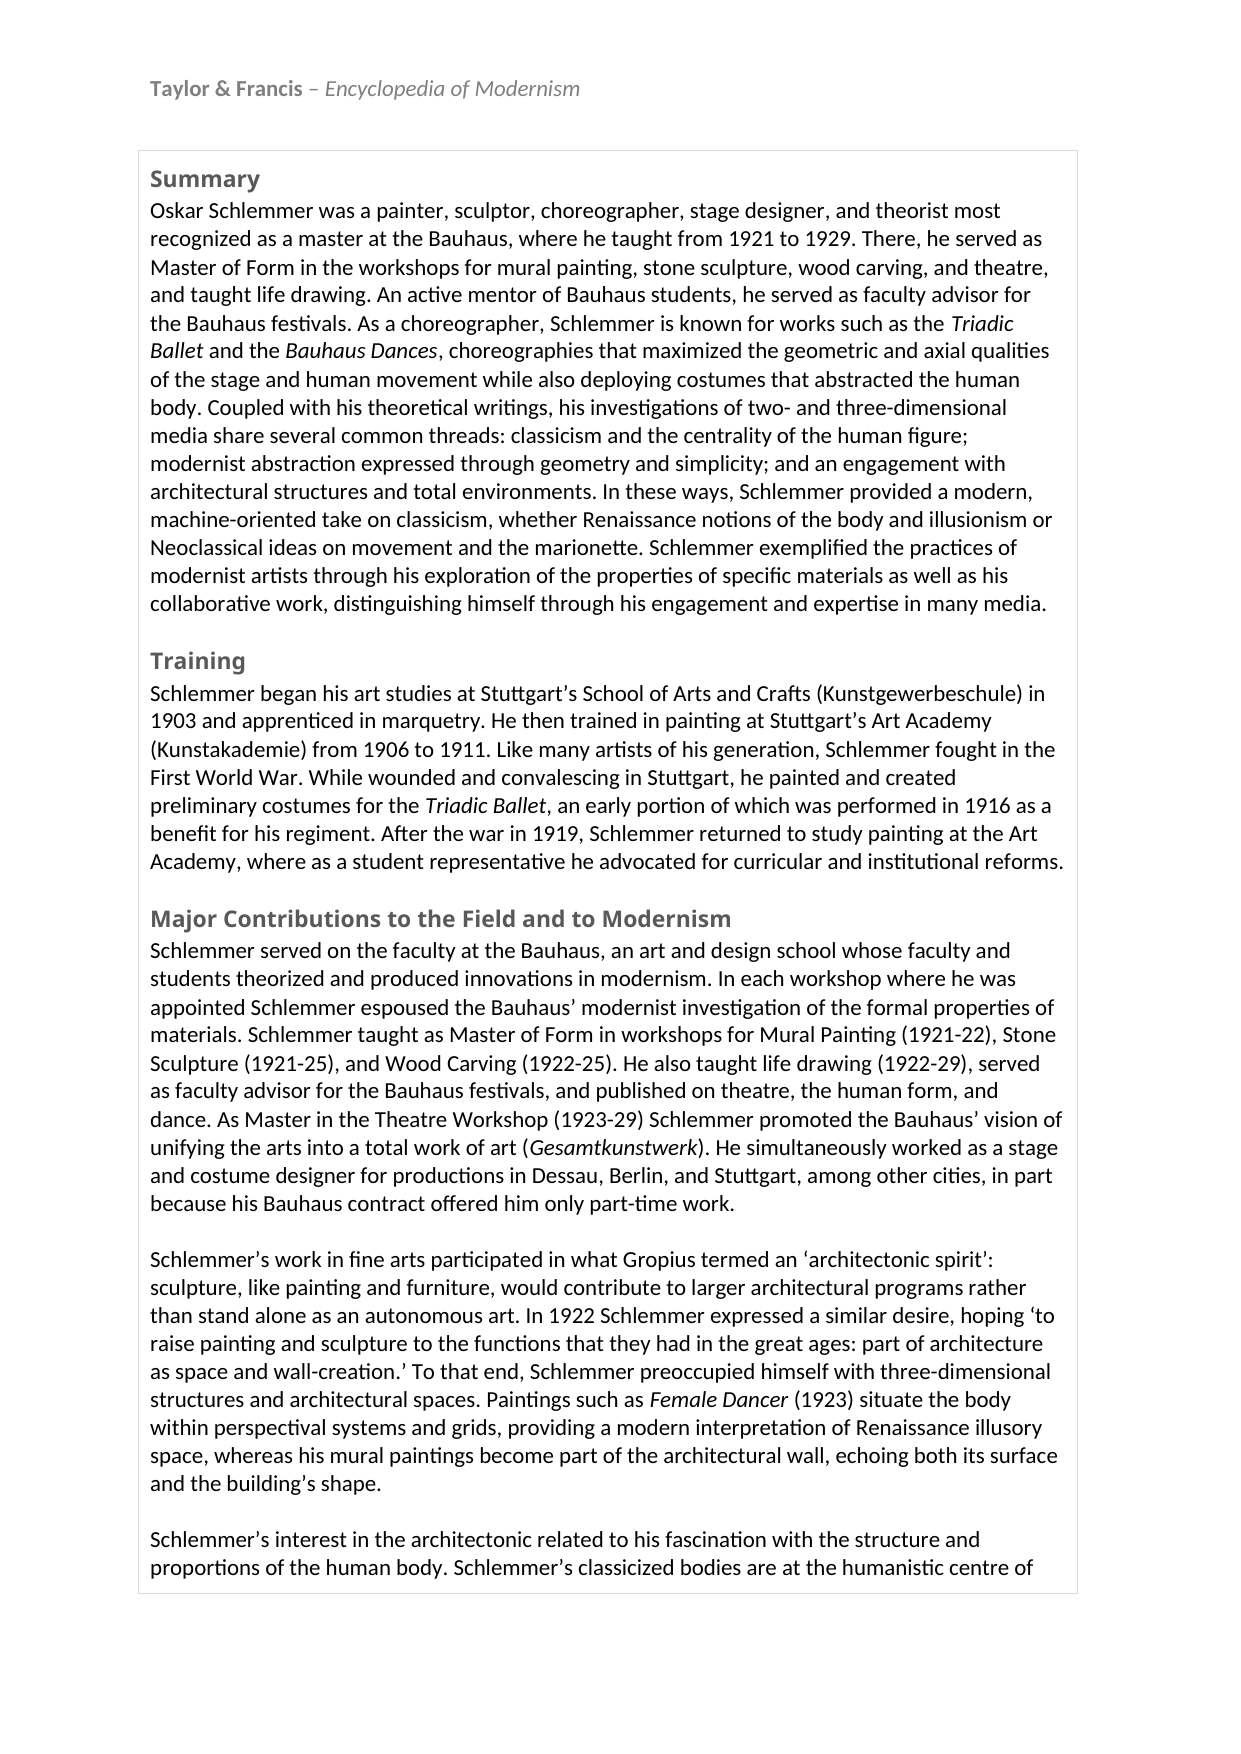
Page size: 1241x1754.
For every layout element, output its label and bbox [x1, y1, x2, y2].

table_cell [139, 151, 1077, 1593]
